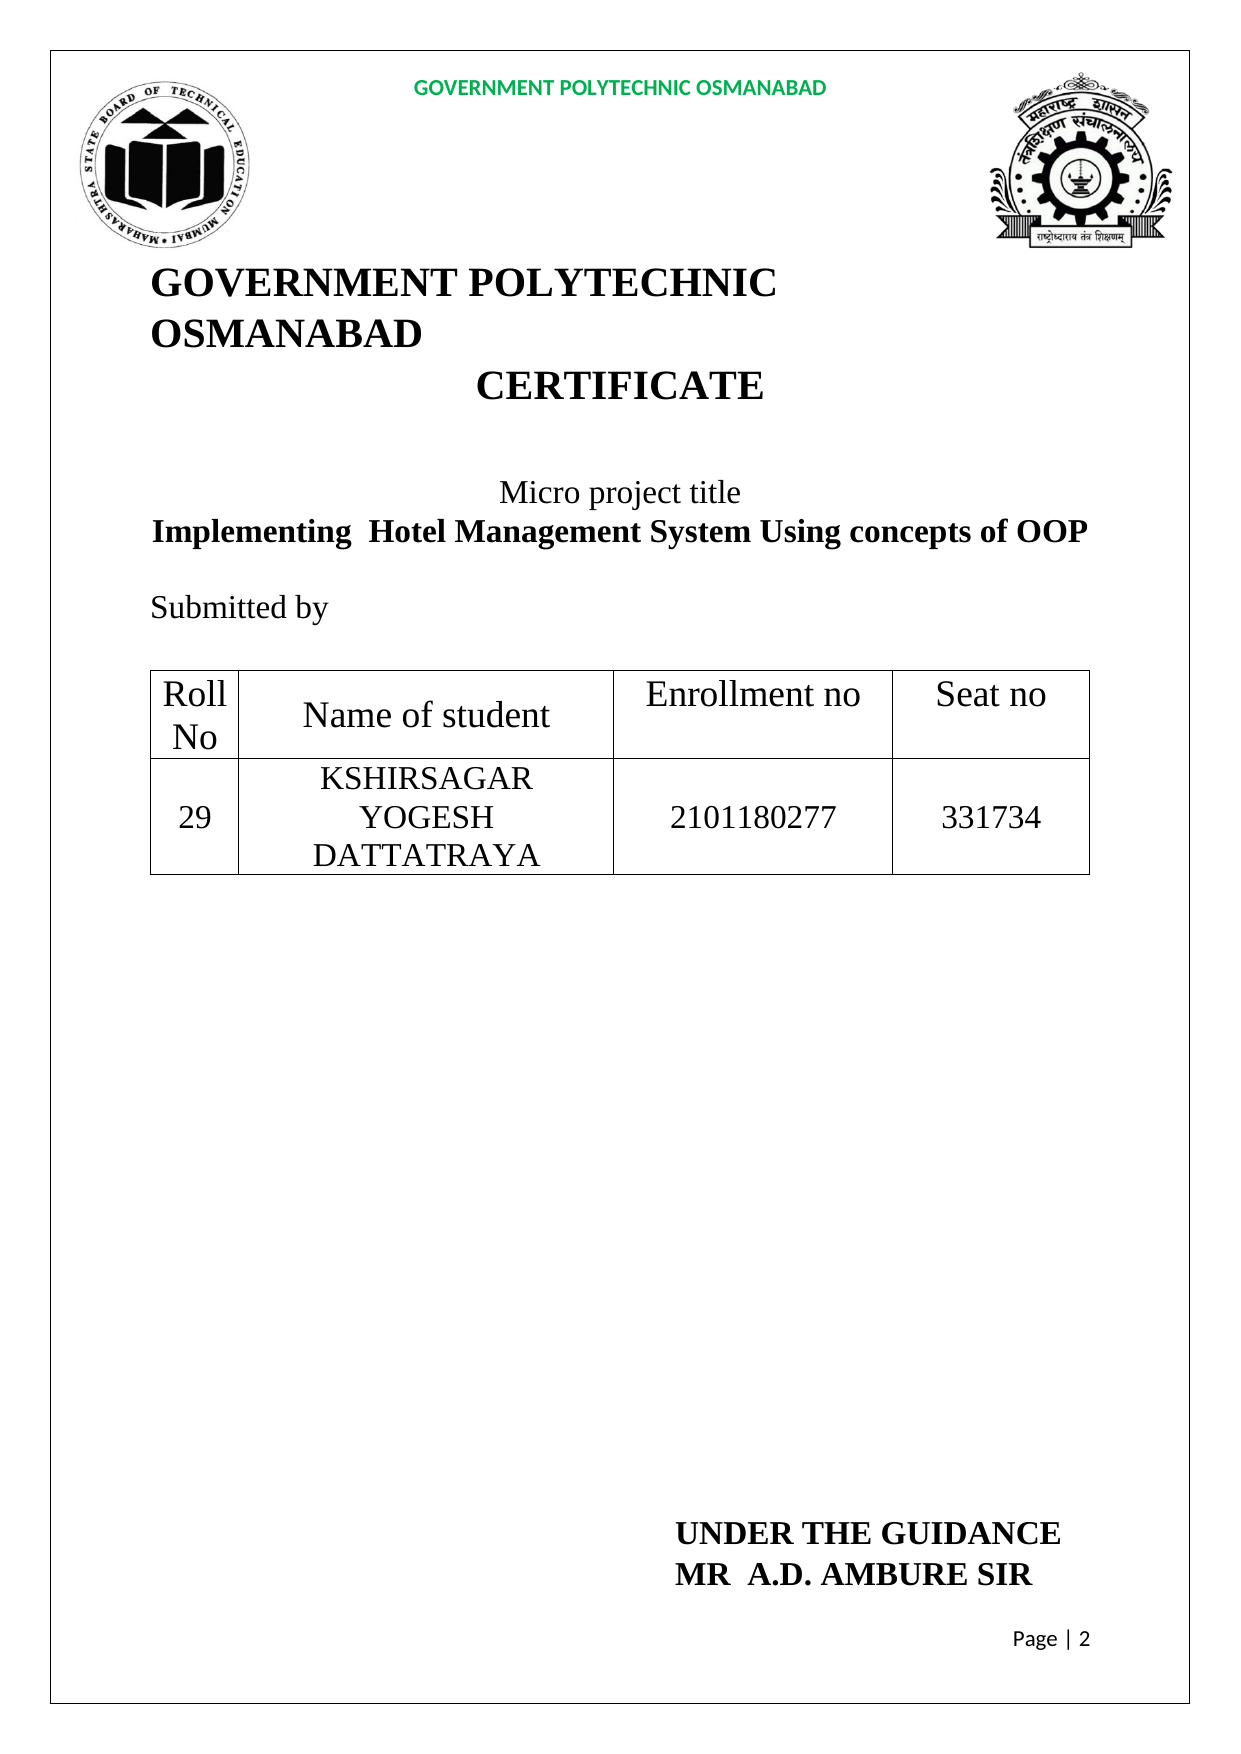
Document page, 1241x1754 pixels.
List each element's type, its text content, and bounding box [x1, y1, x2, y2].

text Micro project title [150, 473, 1090, 511]
text CERTIFICATE [150, 361, 1090, 408]
text GOVERNMENT POLYTECHNIC OSMANABAD [150, 257, 1090, 357]
table_header Roll No [151, 671, 238, 758]
picture [986, 69, 1179, 258]
table_cell 29 [151, 759, 238, 874]
table_cell 2101180277 [614, 759, 892, 874]
picture [75, 78, 252, 252]
text UNDER THE GUIDANCE MR A.D. AMBURE SIR [675, 1513, 1090, 1593]
table_header Name of student [239, 671, 613, 758]
table_header Seat no [893, 671, 1089, 758]
text Submitted by [150, 588, 1090, 626]
table_header Enrollment no [614, 671, 892, 758]
table_cell KSHIRSAGAR YOGESH DATTATRAYA [239, 759, 613, 874]
text Implementing Hotel Management System Using concepts of OOP [150, 511, 1090, 549]
table_cell 331734 [893, 759, 1089, 874]
